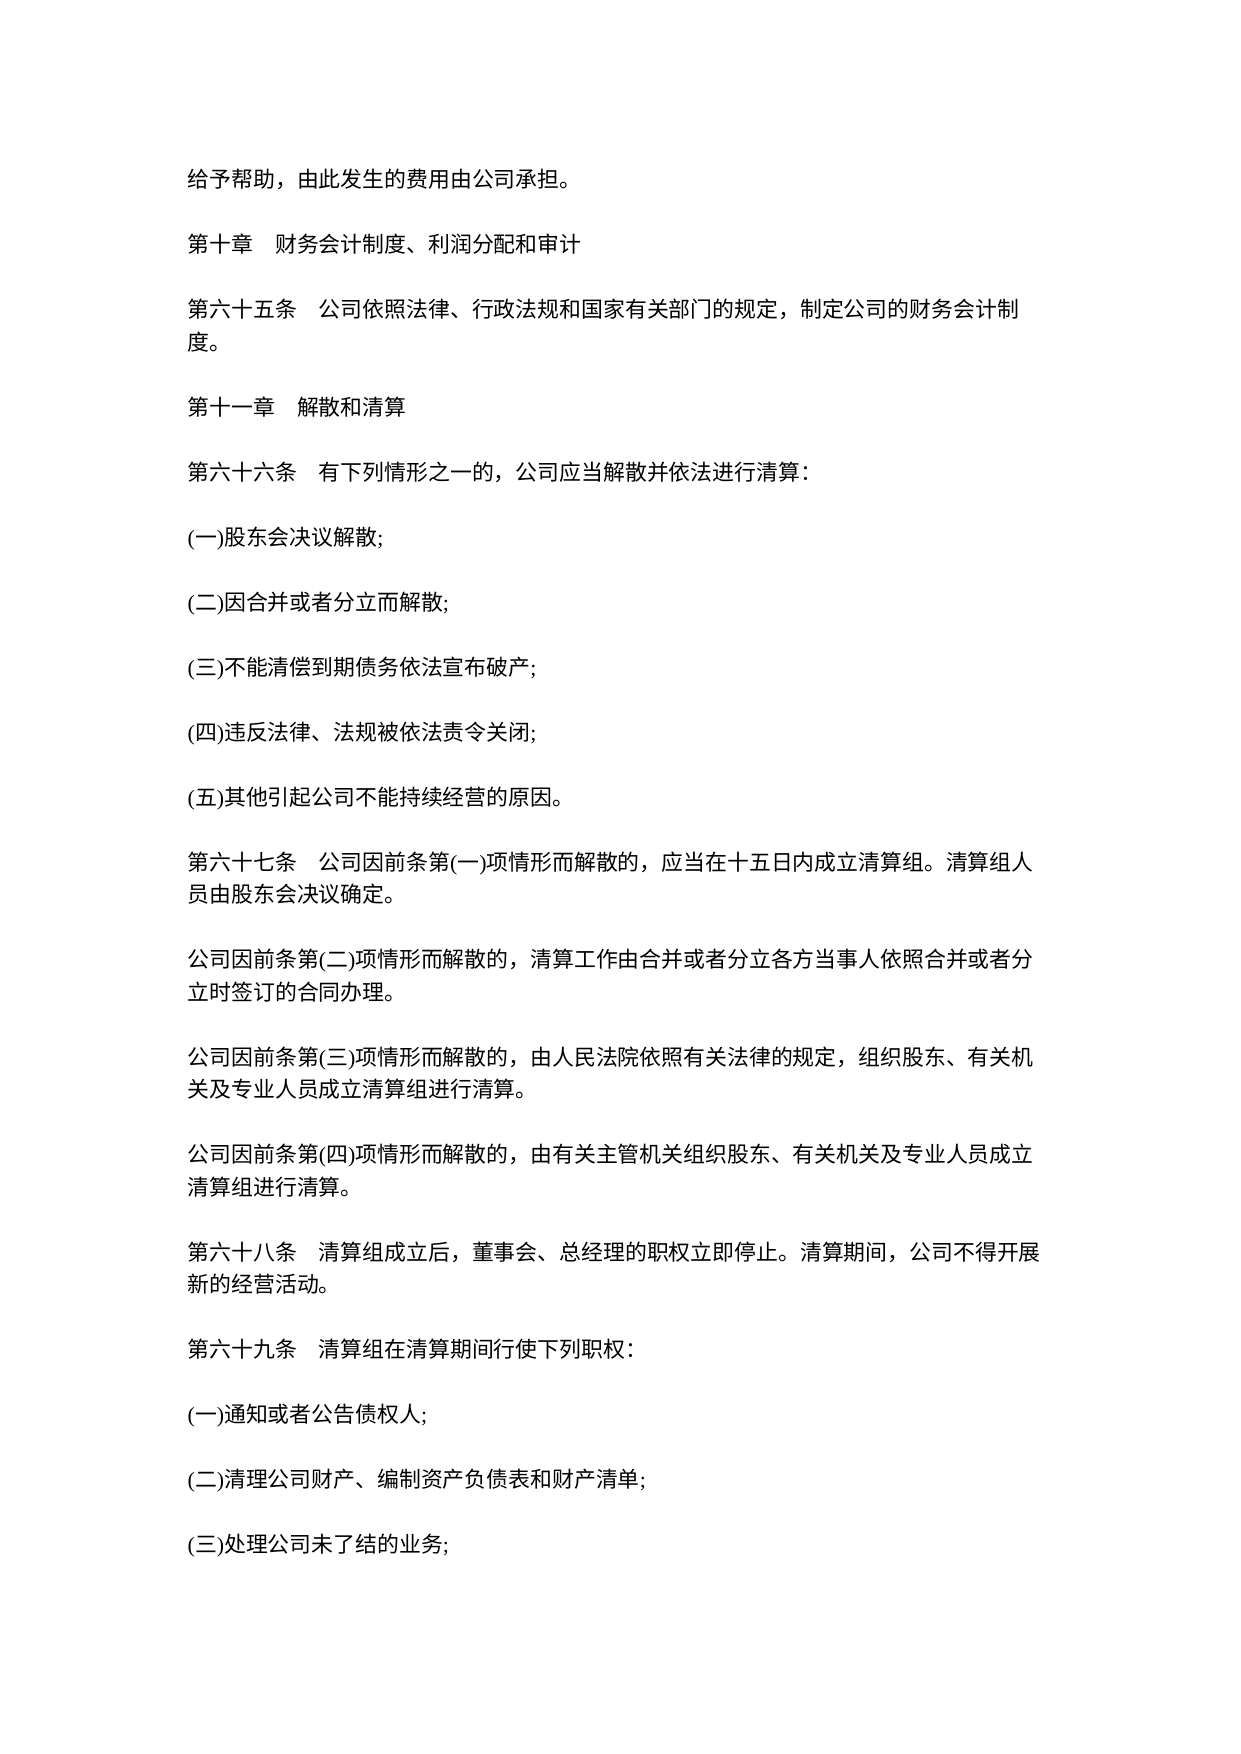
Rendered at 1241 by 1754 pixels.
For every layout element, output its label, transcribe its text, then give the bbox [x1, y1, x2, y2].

text 公司因前条第(三)项情形而解散的，由人民法院依照有关法律的规定，组织股东、有关机关及专业人员成立清算组进行清算。 [187, 1039, 1053, 1104]
text (二)因合并或者分立而解散; [187, 584, 1053, 617]
text (四)违反法律、法规被依法责令关闭; [187, 714, 1053, 747]
text 第六十五条 公司依照法律、行政法规和国家有关部门的规定，制定公司的财务会计制度。 [187, 292, 1053, 357]
text 第六十七条 公司因前条第(一)项情形而解散的，应当在十五日内成立清算组。清算组人员由股东会决议确定。 [187, 844, 1053, 909]
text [187, 162, 1053, 194]
text 第十一章 解散和清算 [187, 389, 1053, 422]
text 公司因前条第(四)项情形而解散的，由有关主管机关组织股东、有关机关及专业人员成立清算组进行清算。 [187, 1137, 1053, 1202]
text (五)其他引起公司不能持续经营的原因。 [187, 779, 1053, 812]
text 第六十九条 清算组在清算期间行使下列职权： [187, 1332, 1053, 1364]
text 第六十八条 清算组成立后，董事会、总经理的职权立即停止。清算期间，公司不得开展新的经营活动。 [187, 1234, 1053, 1299]
text 第十章 财务会计制度、利润分配和审计 [187, 227, 1053, 259]
text (三)不能清偿到期债务依法宣布破产; [187, 649, 1053, 682]
text (一)通知或者公告债权人; [187, 1397, 1053, 1429]
text (二)清理公司财产、编制资产负债表和财产清单; [187, 1462, 1053, 1494]
text (三)处理公司未了结的业务; [187, 1527, 1053, 1559]
text 公司因前条第(二)项情形而解散的，清算工作由合并或者分立各方当事人依照合并或者分立时签订的合同办理。 [187, 942, 1053, 1007]
text (一)股东会决议解散; [187, 519, 1053, 552]
text 第六十六条 有下列情形之一的，公司应当解散并依法进行清算： [187, 454, 1053, 487]
